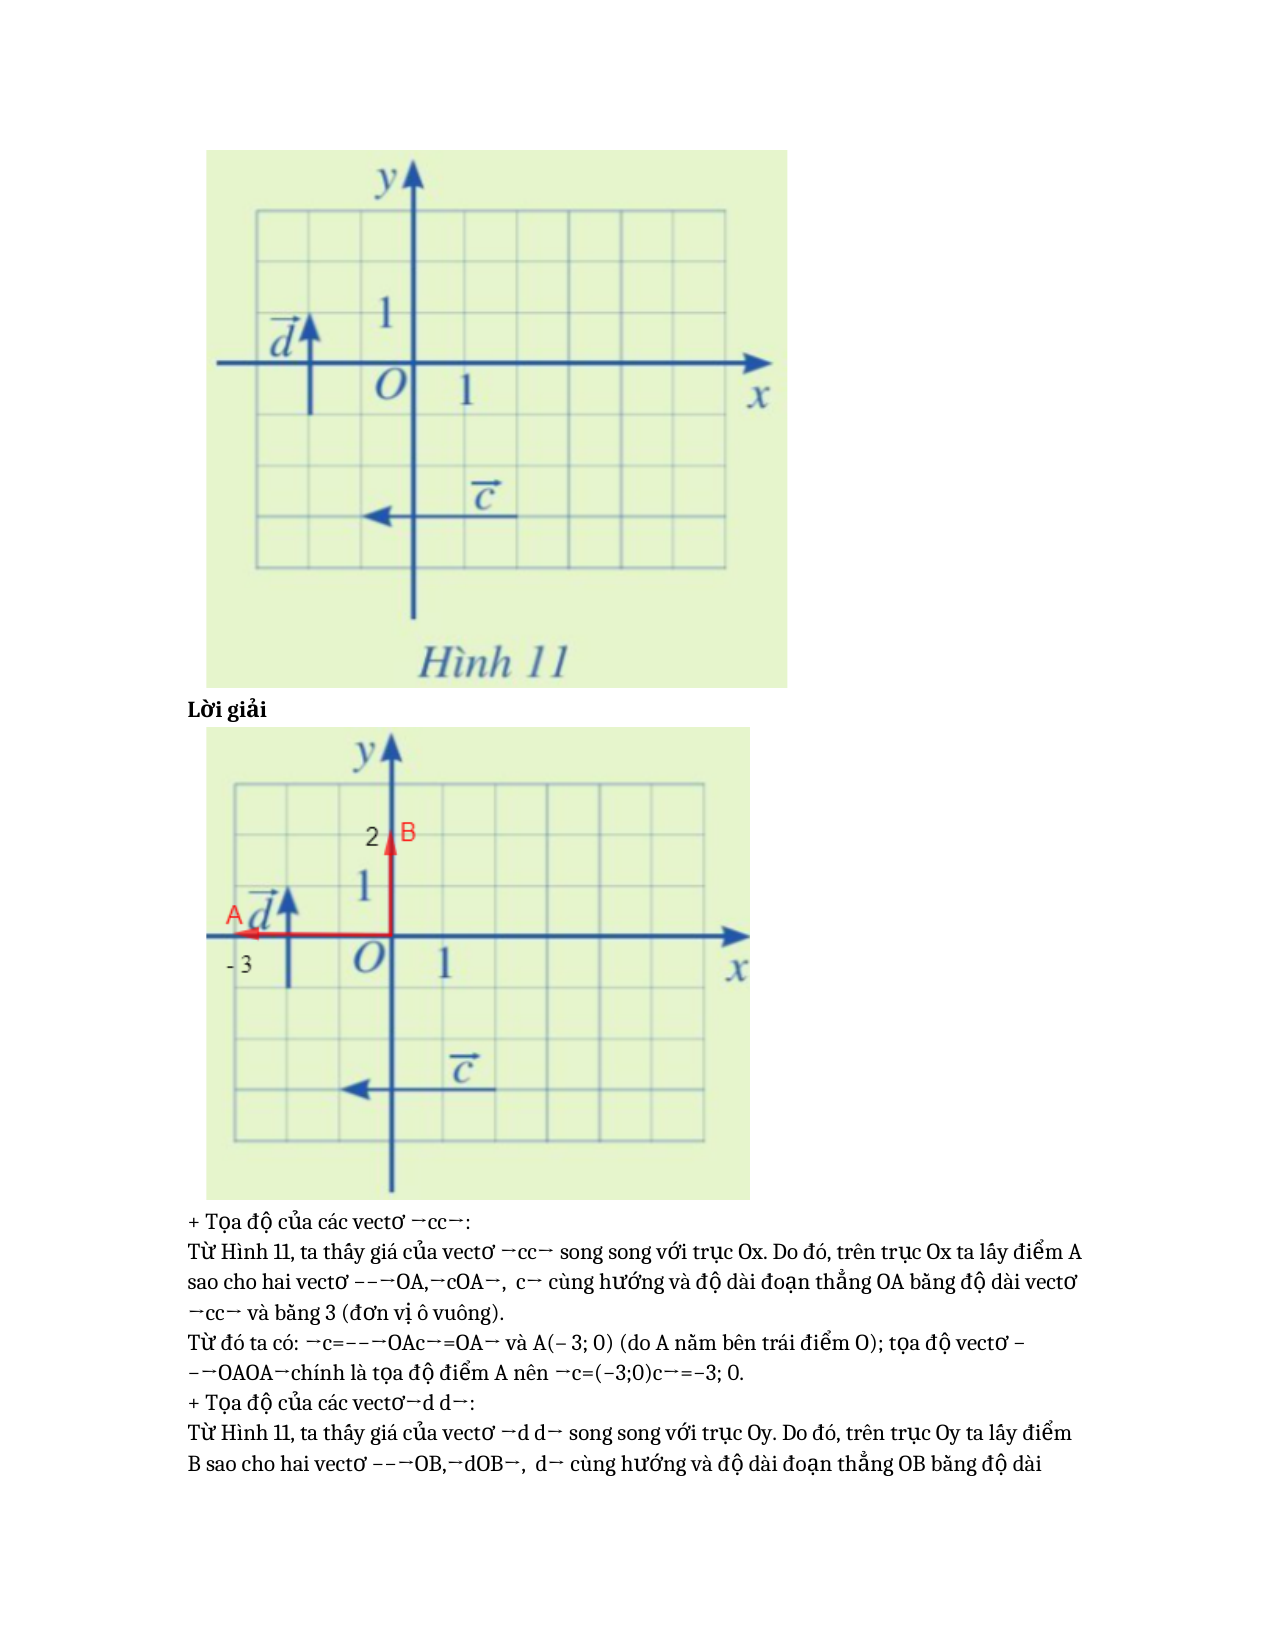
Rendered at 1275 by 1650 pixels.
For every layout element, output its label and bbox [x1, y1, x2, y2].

text [187, 150, 1087, 1477]
picture [206, 150, 788, 688]
picture [206, 727, 750, 1200]
